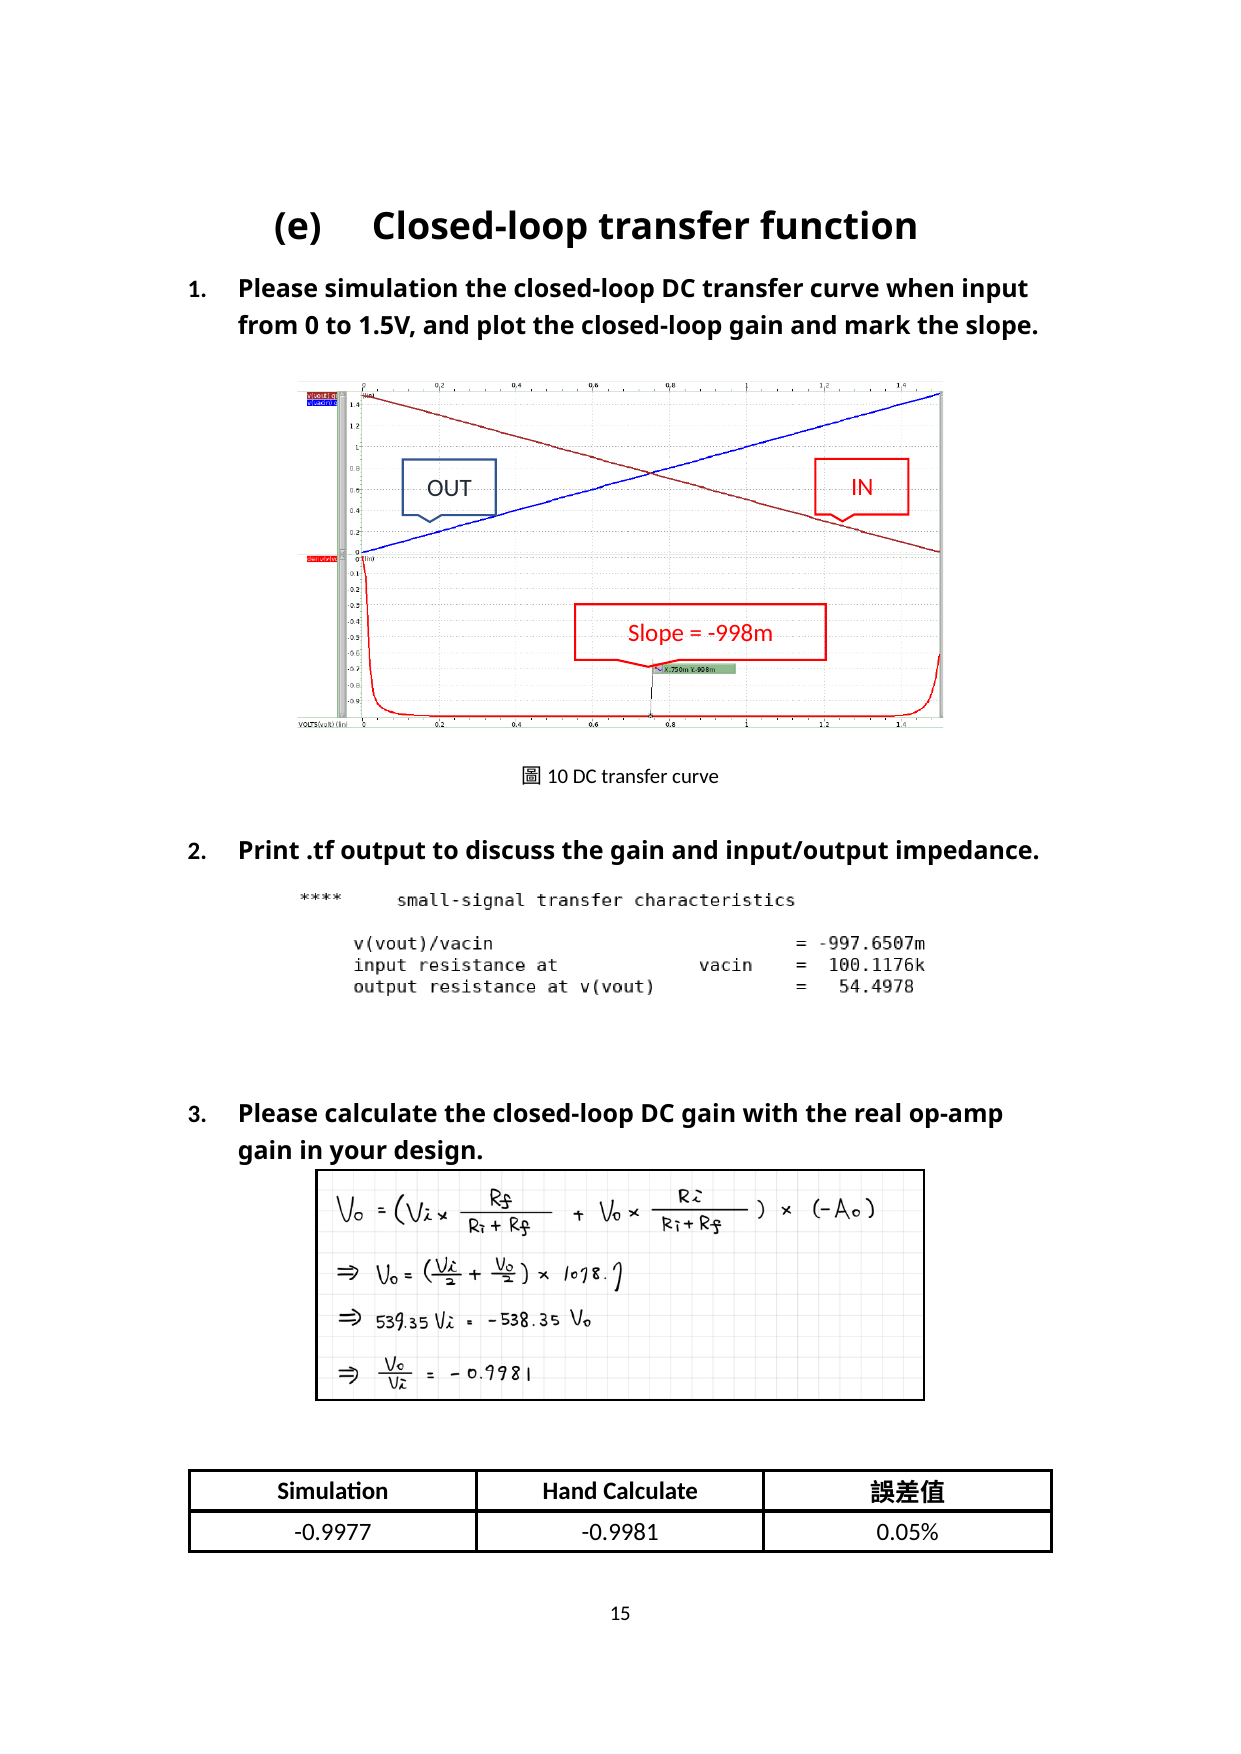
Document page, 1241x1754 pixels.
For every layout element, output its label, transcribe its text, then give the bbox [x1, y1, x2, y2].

table_cell -0.9981 [478, 1513, 762, 1550]
table_header Hand Calculate [478, 1472, 762, 1509]
subtitle Please calculate the closed-loop DC gain with the real op-amp gain in your design. [187, 1094, 1053, 1169]
subtitle Print .tf output to discuss the gain and input/output impedance. [187, 831, 1053, 869]
table_header 誤差值 [765, 1472, 1050, 1509]
subtitle Please simulation the closed-loop DC transfer curve when input from 0 to 1.5V, and plot the closed-loop gain and mark the slope. [187, 269, 1053, 344]
picture [296, 868, 944, 1029]
title Closed-loop transfer function [187, 187, 1053, 262]
text 圖 10 DC transfer curve [187, 756, 1053, 794]
table_header Simulation [191, 1472, 475, 1509]
picture [318, 1171, 923, 1399]
table_cell 0.05% [765, 1513, 1050, 1550]
table_cell -0.9977 [191, 1513, 475, 1550]
picture [297, 381, 944, 728]
